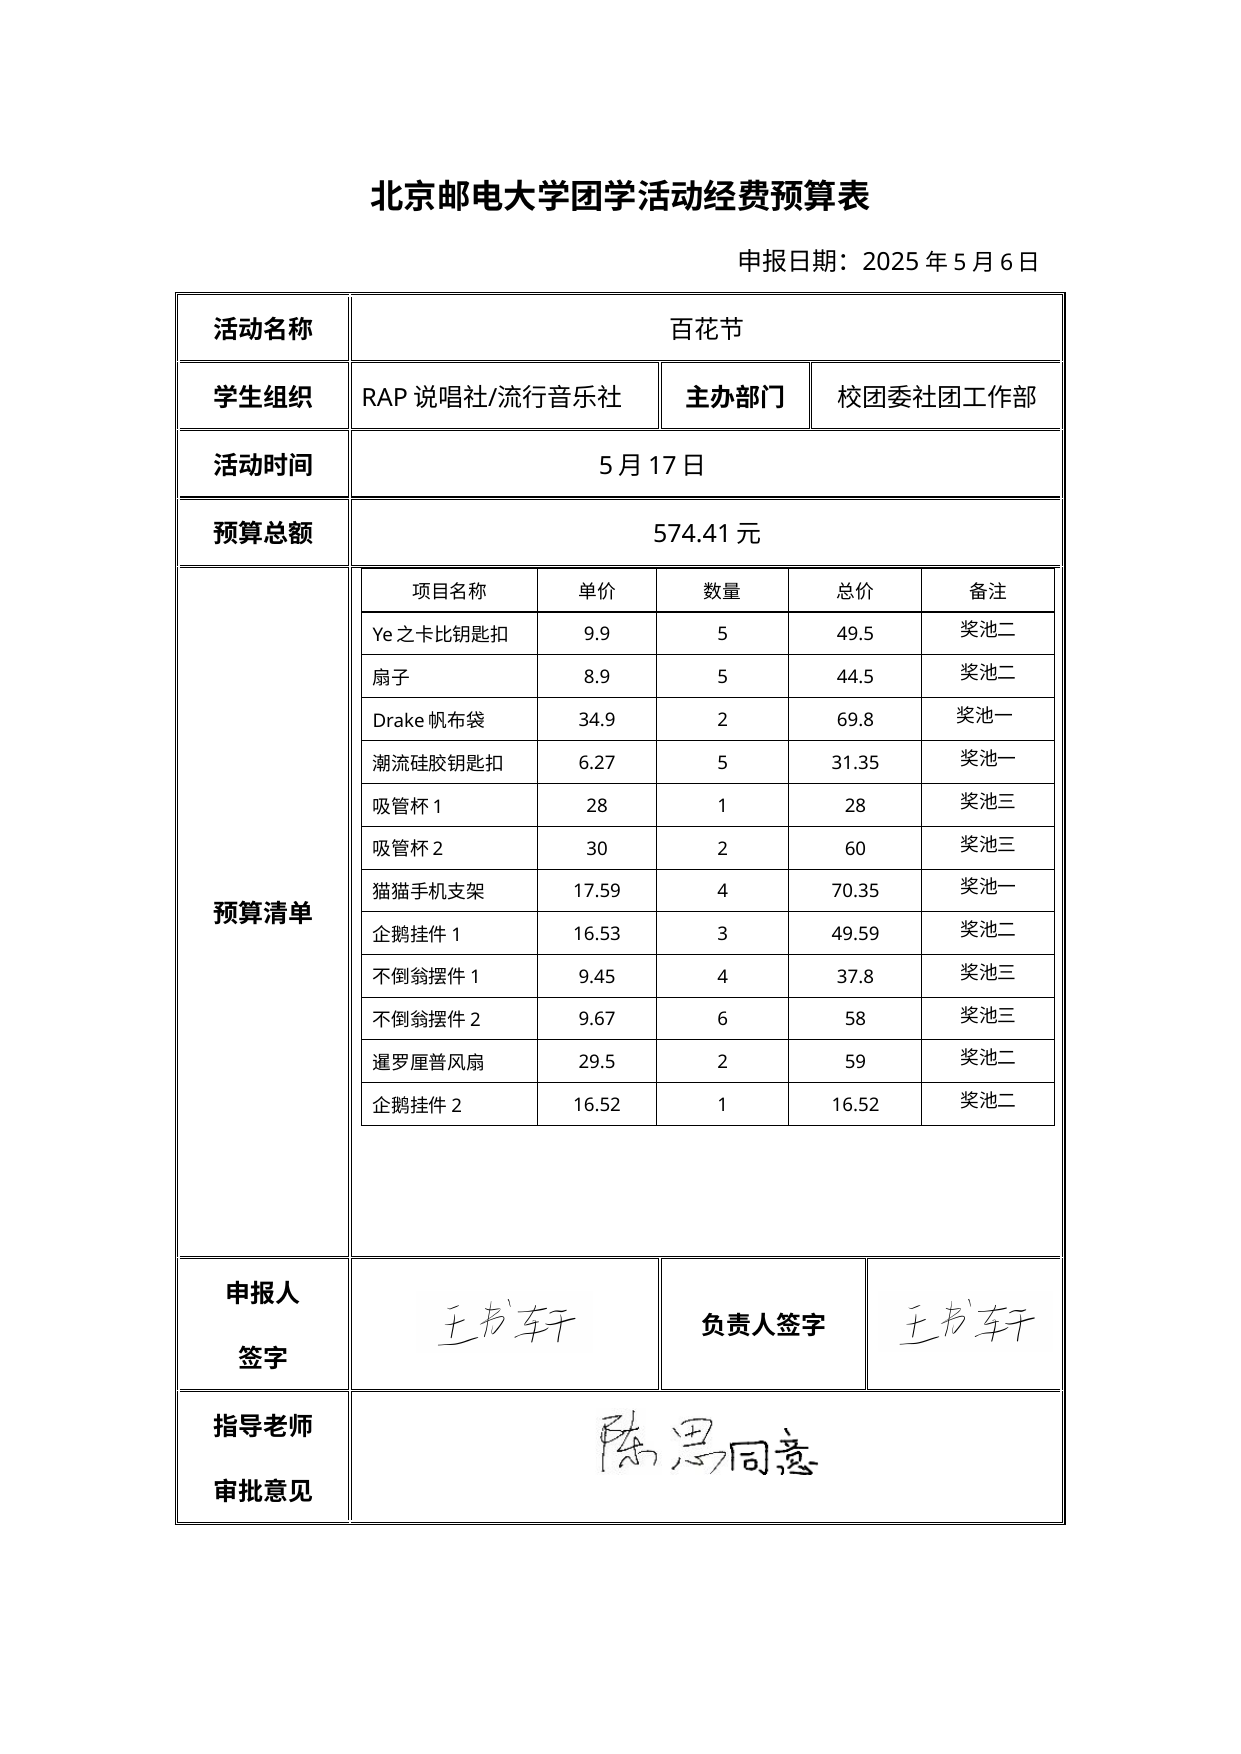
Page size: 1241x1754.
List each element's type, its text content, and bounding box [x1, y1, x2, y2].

table_cell 校团委社团工作部 [810, 360, 1064, 428]
table_cell 预算清单 [178, 565, 348, 1256]
table_cell 主办部门 [662, 363, 809, 428]
picture [416, 1291, 594, 1353]
table_cell 申报人 签字 [178, 1256, 348, 1389]
table_cell 活动时间 [176, 428, 350, 496]
text 北京邮电大学团学活动经费预算表 [187, 162, 1053, 227]
table_cell [868, 1256, 1062, 1389]
table_cell [352, 565, 1062, 1256]
table_header 百花节 [350, 295, 1062, 360]
table_cell 574.41元 [352, 496, 1062, 564]
table_header 活动名称 [176, 293, 350, 360]
table_cell [352, 1259, 658, 1389]
table_cell 5月17日 [350, 428, 1064, 496]
picture [595, 1408, 819, 1475]
table_cell 负责人签字 [662, 1259, 865, 1389]
table_cell [350, 1389, 1064, 1522]
table_cell 预算总额 [178, 496, 348, 564]
table_cell 学生组织 [176, 360, 350, 428]
picture [878, 1291, 1053, 1352]
text 申报日期：2025 年5 月6日 [187, 227, 1040, 292]
table_cell 指导老师 审批意见 [176, 1389, 350, 1522]
table_cell RAP说唱社/流行音乐社 [352, 363, 658, 428]
